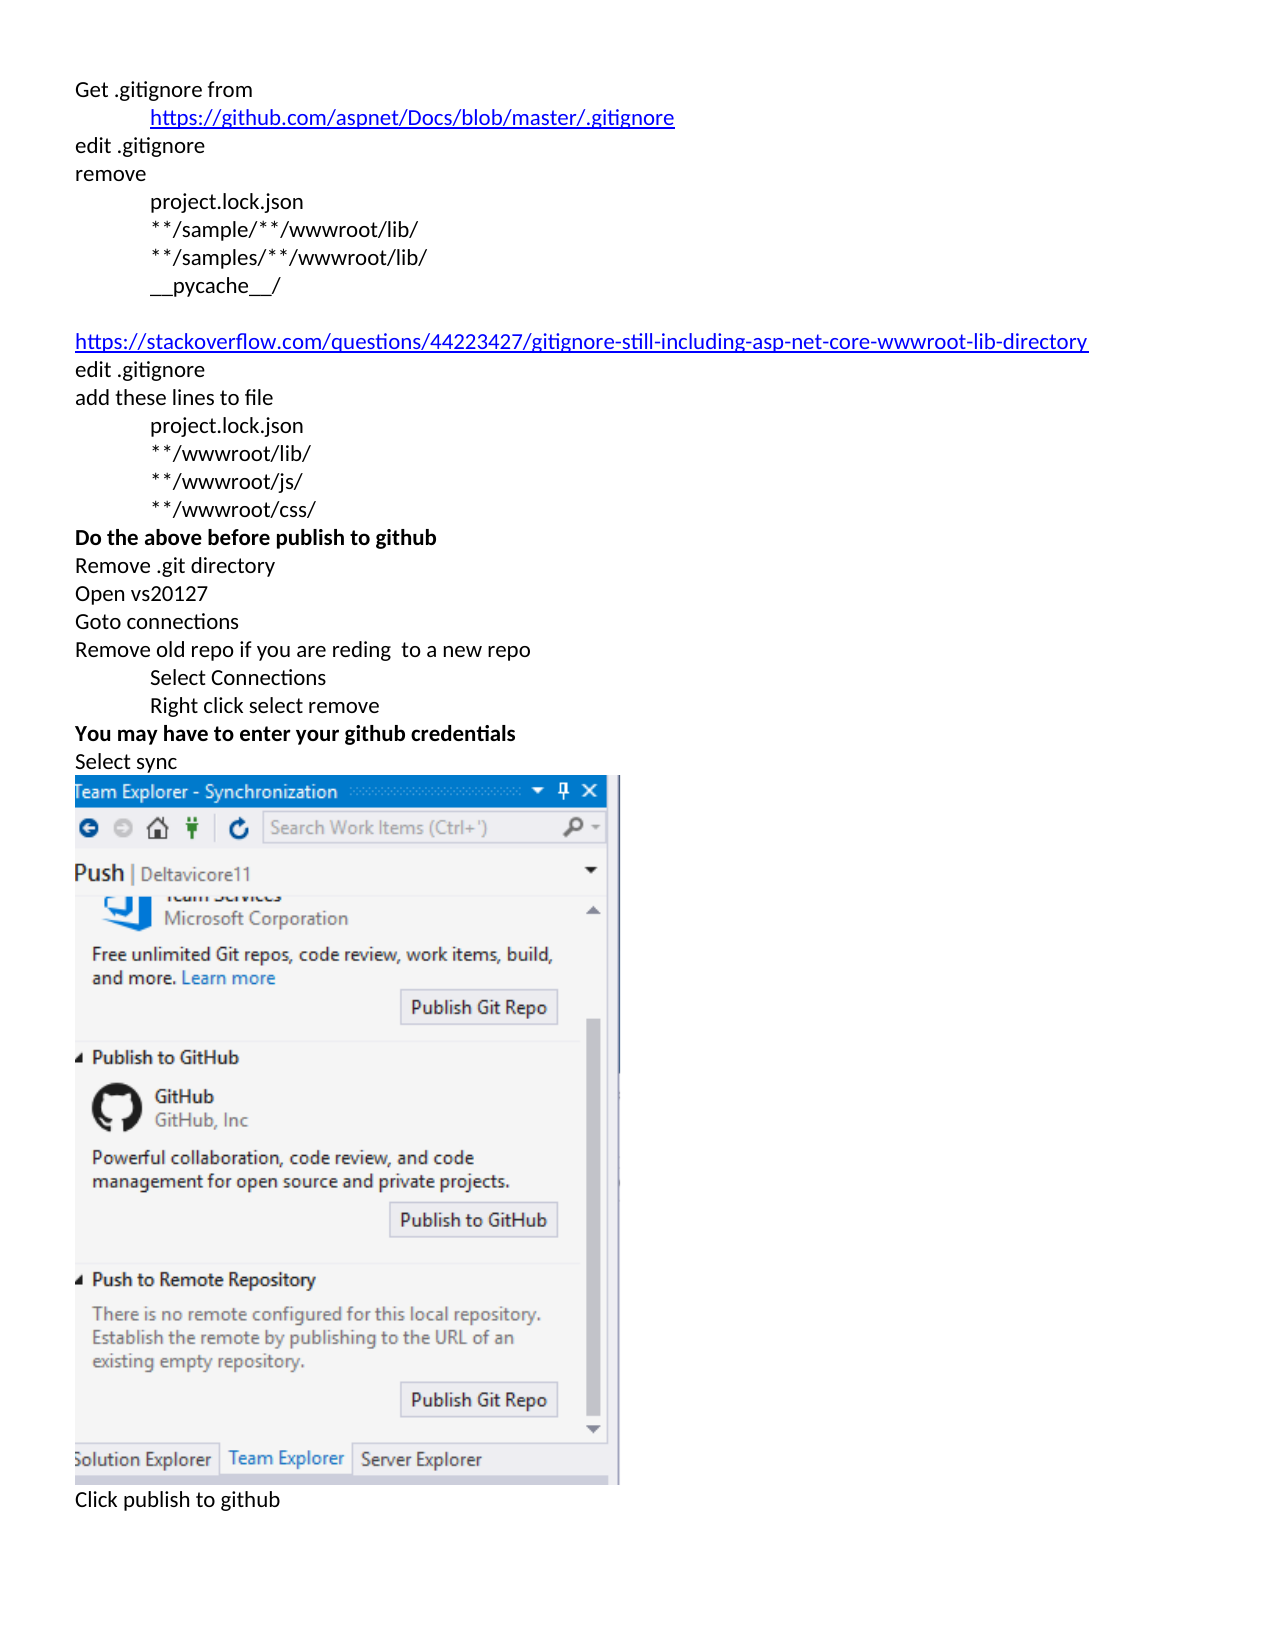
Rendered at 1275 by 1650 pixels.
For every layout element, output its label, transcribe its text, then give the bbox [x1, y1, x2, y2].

text Select Connections [75, 663, 1200, 691]
text remove [75, 159, 1200, 187]
text https://github.com/aspnet/Docs/blob/master/.gitignore [75, 103, 1200, 131]
text Remove .git directory [75, 551, 1200, 579]
text edit .gitignore [75, 355, 1200, 383]
text Right click select remove [75, 691, 1200, 719]
text Click publish to github [75, 1485, 1200, 1513]
text **/samples/**/wwwroot/lib/ [150, 243, 1200, 271]
text add these lines to file [75, 383, 1200, 411]
picture [75, 775, 621, 1485]
text Get .gitignore from [75, 75, 1200, 103]
text Do the above before publish to github [75, 523, 1200, 551]
text Remove old repo if you are reding to a new repo [75, 635, 1200, 663]
text edit .gitignore [75, 131, 1200, 159]
text **/sample/**/wwwroot/lib/ [150, 215, 1200, 243]
text You may have to enter your github credentials [75, 719, 1200, 747]
text Select sync [75, 747, 1200, 776]
text project.lock.json [75, 411, 1200, 439]
text **/wwwroot/js/ [150, 467, 1200, 495]
text **/wwwroot/css/ [150, 495, 1200, 523]
text Goto connections [75, 607, 1200, 635]
text __pycache__/ [150, 271, 1200, 299]
text Open vs20127 [75, 579, 1200, 607]
text project.lock.json [150, 187, 1200, 215]
text **/wwwroot/lib/ [150, 439, 1200, 467]
text https://stackoverflow.com/questions/44223427/gitignore-still-including-asp-net-core-wwwroot-lib-directory [75, 327, 1200, 355]
